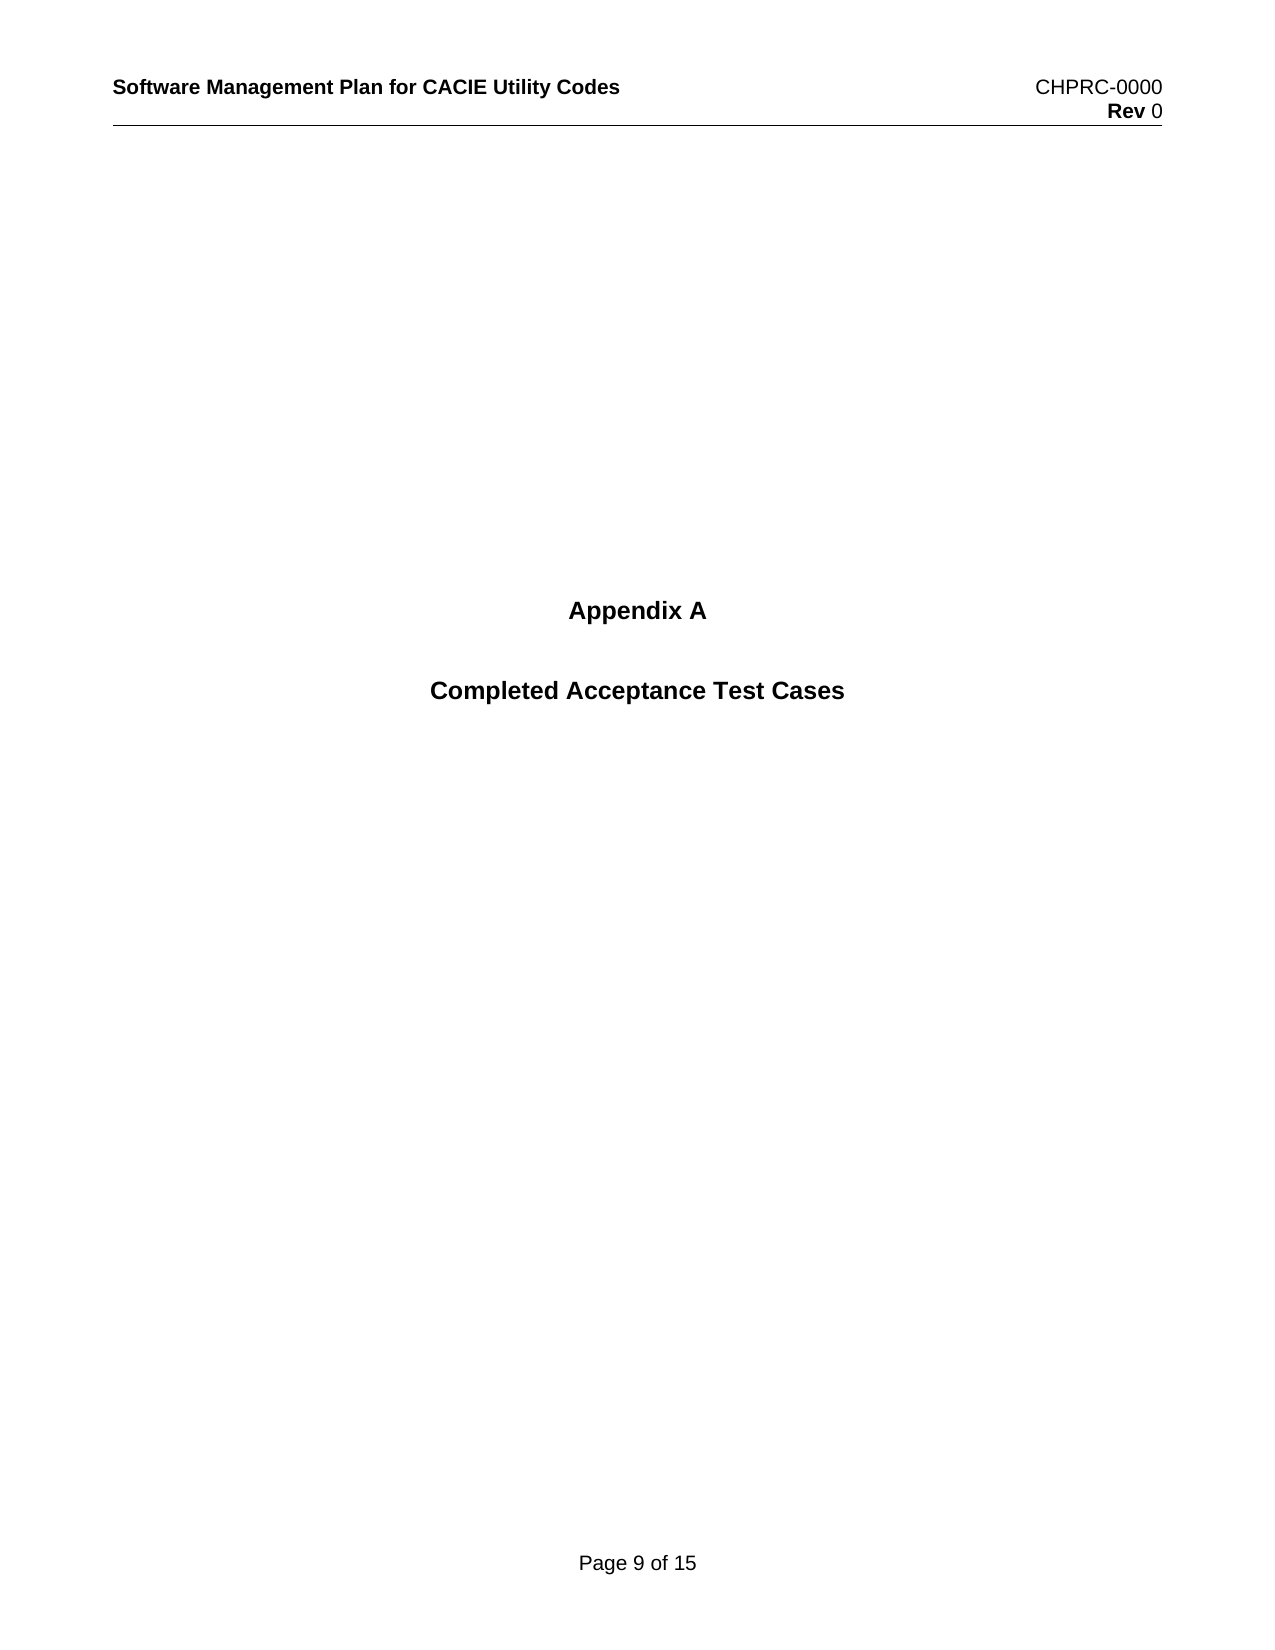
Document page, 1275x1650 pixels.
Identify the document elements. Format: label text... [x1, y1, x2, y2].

subtitle Appendix A [112, 596, 1162, 624]
text Completed Acceptance Test Cases [112, 676, 1162, 704]
